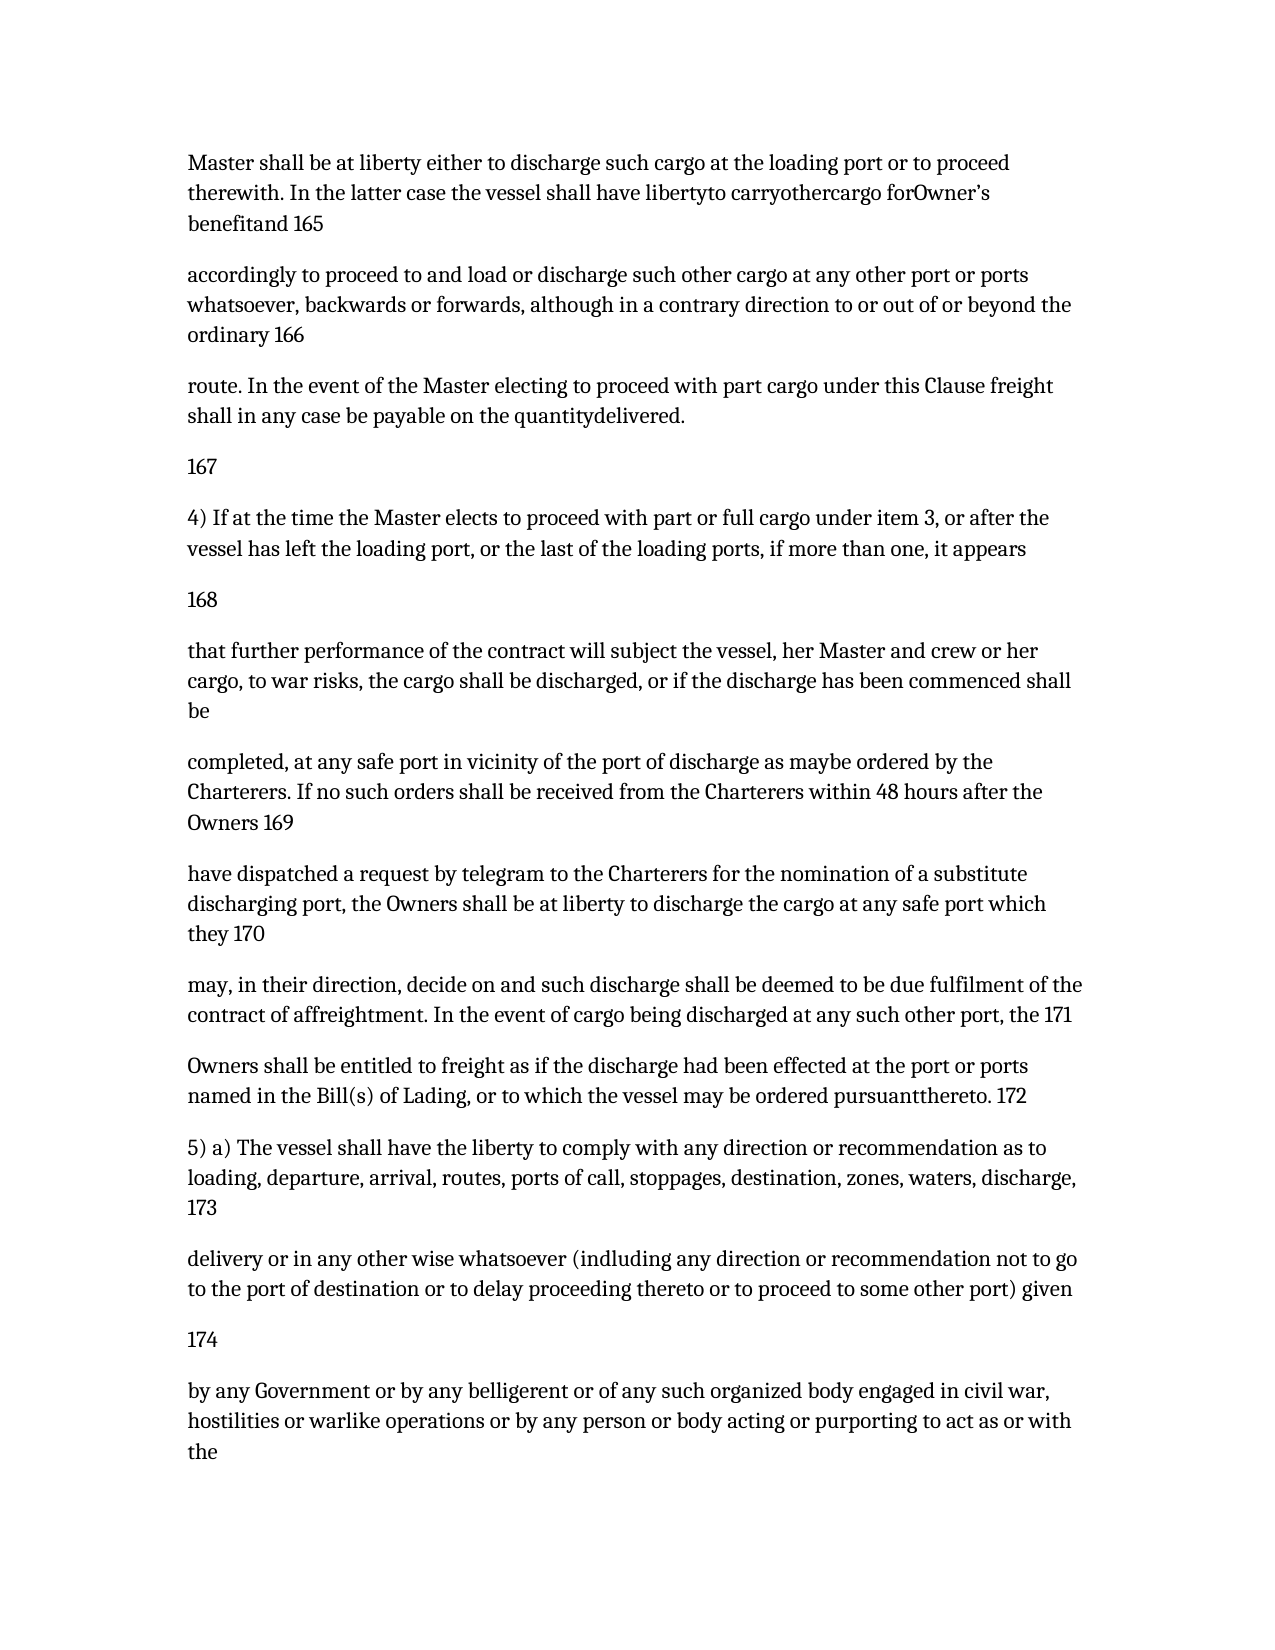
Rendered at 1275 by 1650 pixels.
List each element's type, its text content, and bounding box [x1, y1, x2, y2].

text have dispatched a request by telegram to the Charterers for the nomination of a substitute discharging port, the Owners shall be at liberty to discharge the cargo at any safe port which they 170 [187, 860, 1087, 947]
text Master shall be at liberty either to discharge such cargo at the loading port or to proceed therewith. In the latter case the vessel shall have libertyto carryothercargo forOwner’s benefitand 165 [187, 150, 1087, 237]
text by any Government or by any belligerent or of any such organized body engaged in civil war, hostilities or warlike operations or by any person or body acting or purporting to act as or with the [187, 1378, 1087, 1465]
text may, in their direction, decide on and such discharge shall be deemed to be due fulfilment of the contract of affreightment. In the event of cargo being discharged at any such other port, the 171 [187, 972, 1087, 1028]
text 168 [187, 586, 1087, 613]
text 4) If at the time the Master elects to proceed with part or full cargo under item 3, or after the vessel has left the loading port, or the last of the loading ports, if more than one, it appears [187, 505, 1087, 562]
text accordingly to proceed to and load or discharge such other cargo at any other port or ports whatsoever, backwards or forwards, although in a contrary direction to or out of or beyond the ordinary 166 [187, 261, 1087, 348]
text 5) a) The vessel shall have the liberty to comply with any direction or recommendation as to loading, departure, arrival, routes, ports of call, stoppages, destination, zones, waters, discharge, 173 [187, 1134, 1087, 1221]
text delivery or in any other wise whatsoever (indluding any direction or recommendation not to go to the port of destination or to delay proceeding thereto or to proceed to some other port) given [187, 1246, 1087, 1302]
text route. In the event of the Master electing to proceed with part cargo under this Clause freight shall in any case be payable on the quantitydelivered. [187, 373, 1087, 429]
text that further performance of the contract will subject the vessel, her Master and crew or her cargo, to war risks, the cargo shall be discharged, or if the discharge has been commenced shall be [187, 637, 1087, 724]
text 167 [187, 454, 1087, 481]
text completed, at any safe port in vicinity of the port of discharge as maybe ordered by the Charterers. If no such orders shall be received from the Charterers within 48 hours after the Owners 169 [187, 749, 1087, 836]
text 174 [187, 1327, 1087, 1353]
text Owners shall be entitled to freight as if the discharge had been effected at the port or ports named in the Bill(s) of Lading, or to which the vessel may be ordered pursuantthereto. 172 [187, 1053, 1087, 1110]
